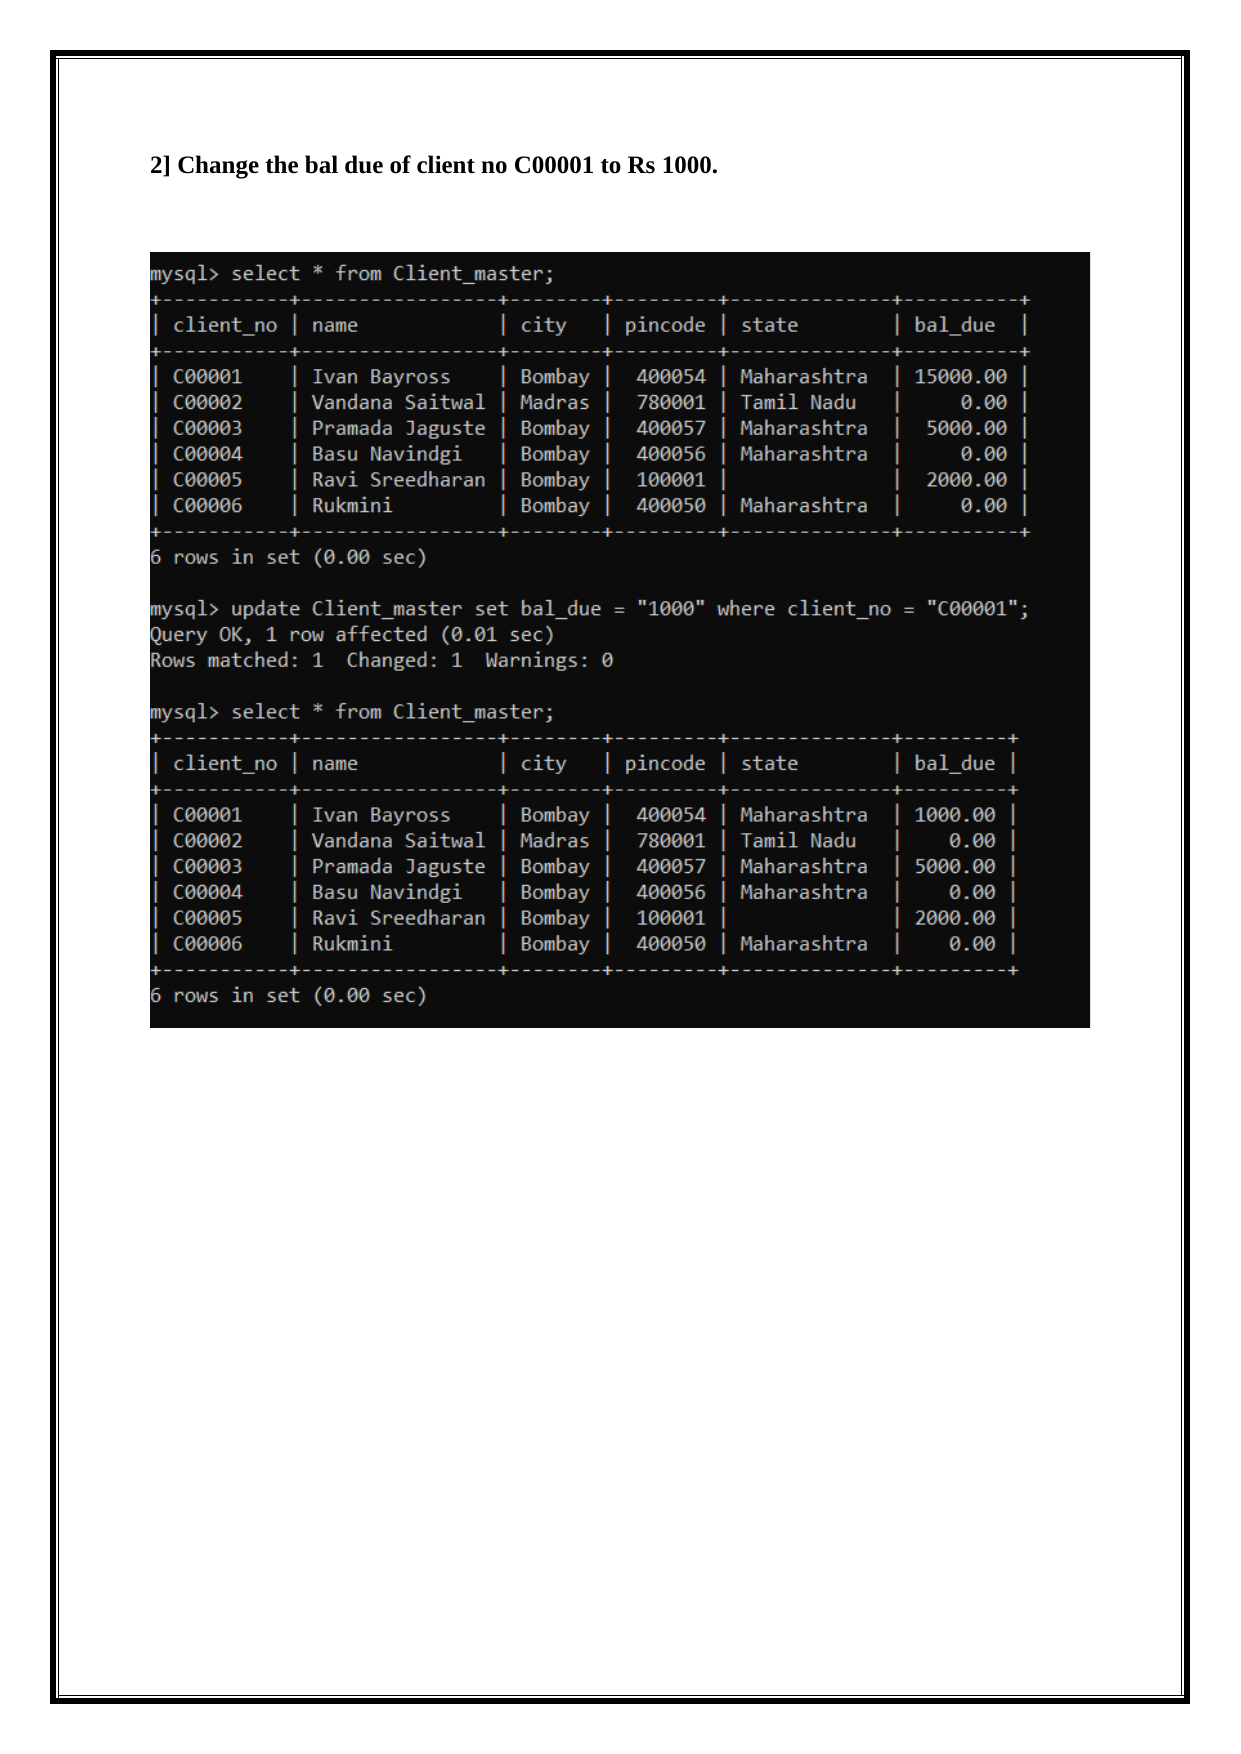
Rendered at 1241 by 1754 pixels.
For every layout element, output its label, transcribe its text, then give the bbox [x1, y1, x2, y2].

picture [150, 252, 1091, 1028]
text 2] Change the bal due of client no C00001 to Rs 1000. [150, 150, 1090, 179]
